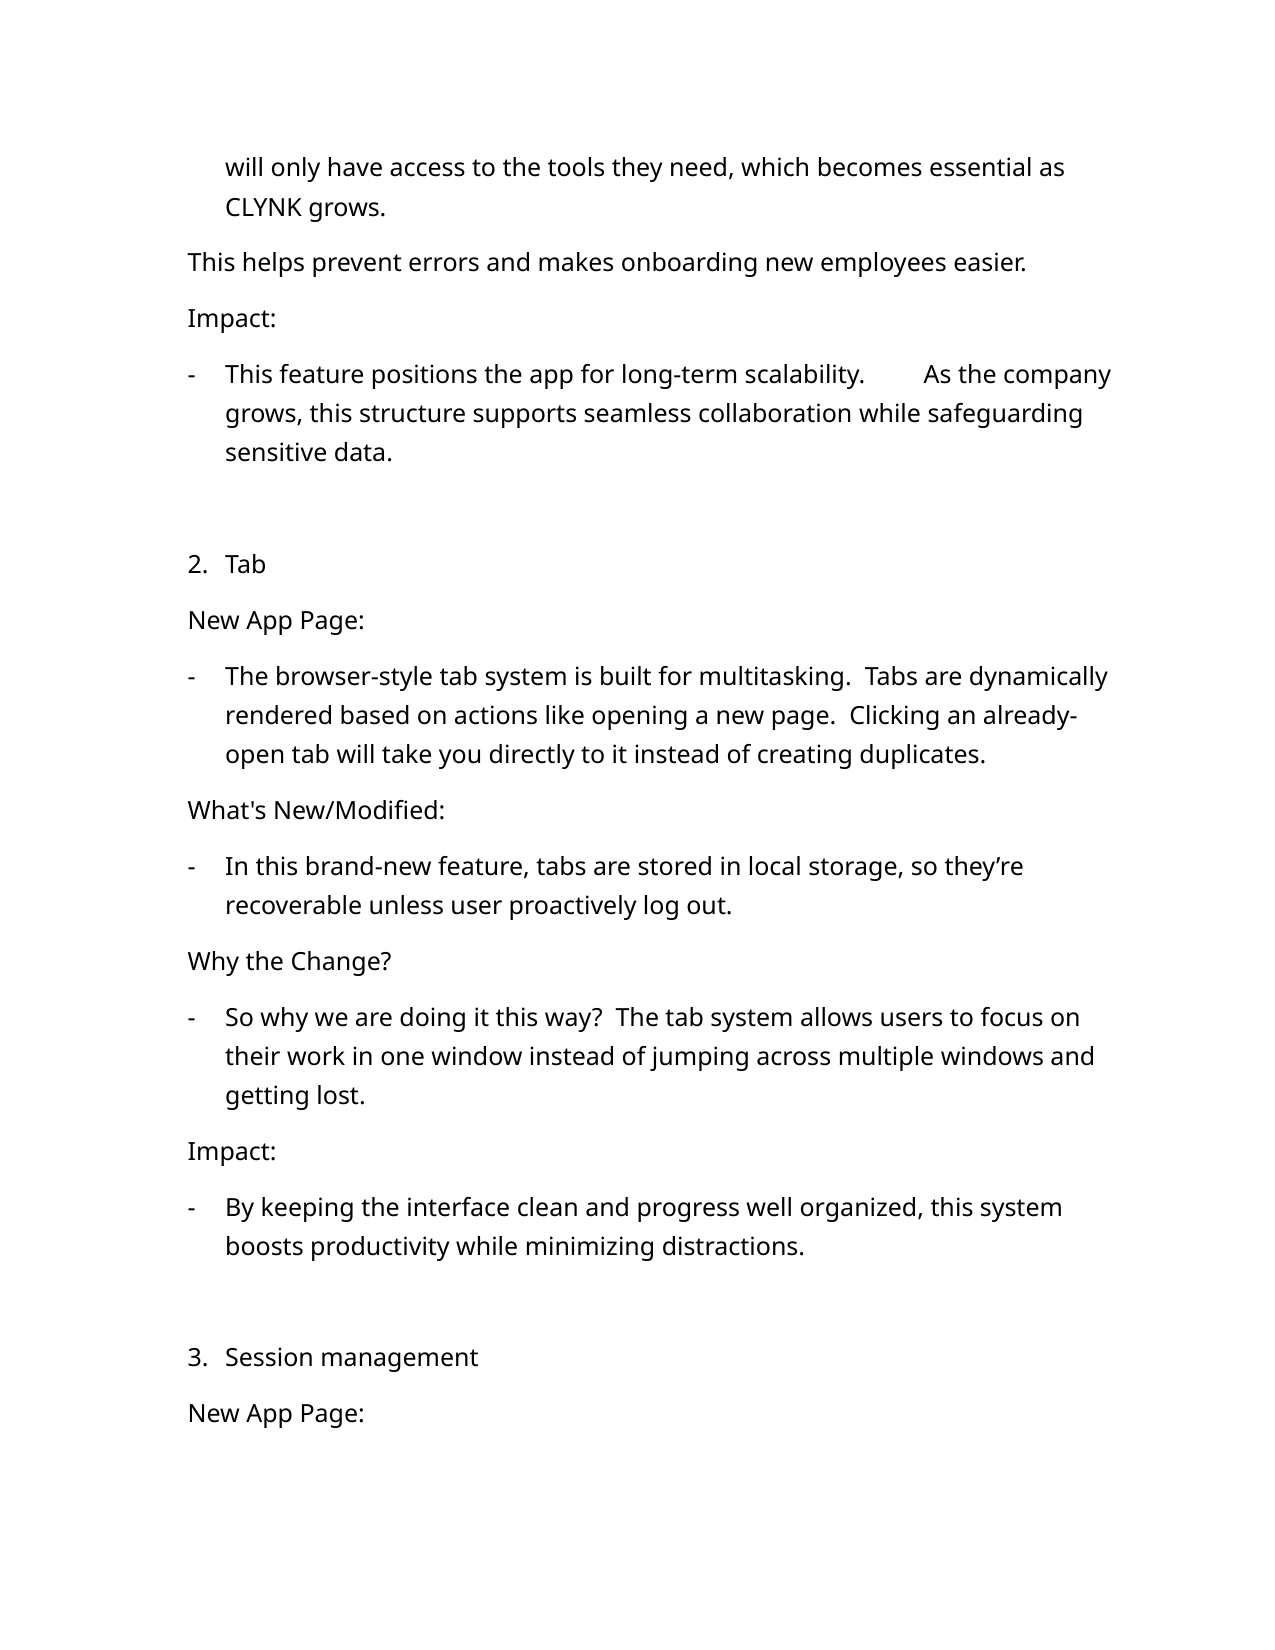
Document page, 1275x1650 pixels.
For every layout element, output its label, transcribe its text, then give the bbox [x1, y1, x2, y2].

text Why the Change? [187, 943, 1125, 977]
text This helps prevent errors and makes onboarding new employees easier. [187, 245, 1125, 279]
list By keeping the interface clean and progress well organized, this system boosts productivity while minimizing distractions. [187, 1189, 1125, 1262]
list The browser-style tab system is built for multitasking. Tabs are dynamically rendered based on actions like opening a new page. Clicking an already-open tab will take you directly to it instead of creating duplicates. [187, 658, 1125, 771]
text New App Page: [187, 602, 1125, 637]
list So why we are doing it this way? The tab system allows users to focus on their work in one window instead of jumping across multiple windows and getting lost. [187, 999, 1125, 1112]
text Impact: [187, 301, 1125, 335]
text What's New/Modified: [187, 792, 1125, 827]
list Session management [187, 1340, 1125, 1374]
text New App Page: [187, 1396, 1125, 1430]
list In this brand-new feature, tabs are stored in local storage, so they’re recoverable unless user proactively log out. [187, 848, 1125, 922]
list Tab [187, 547, 1125, 581]
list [187, 150, 1125, 223]
text Impact: [187, 1133, 1125, 1167]
list This feature positions the app for long-term scalability. As the company grows, this structure supports seamless collaboration while safeguarding sensitive data. [187, 357, 1125, 469]
